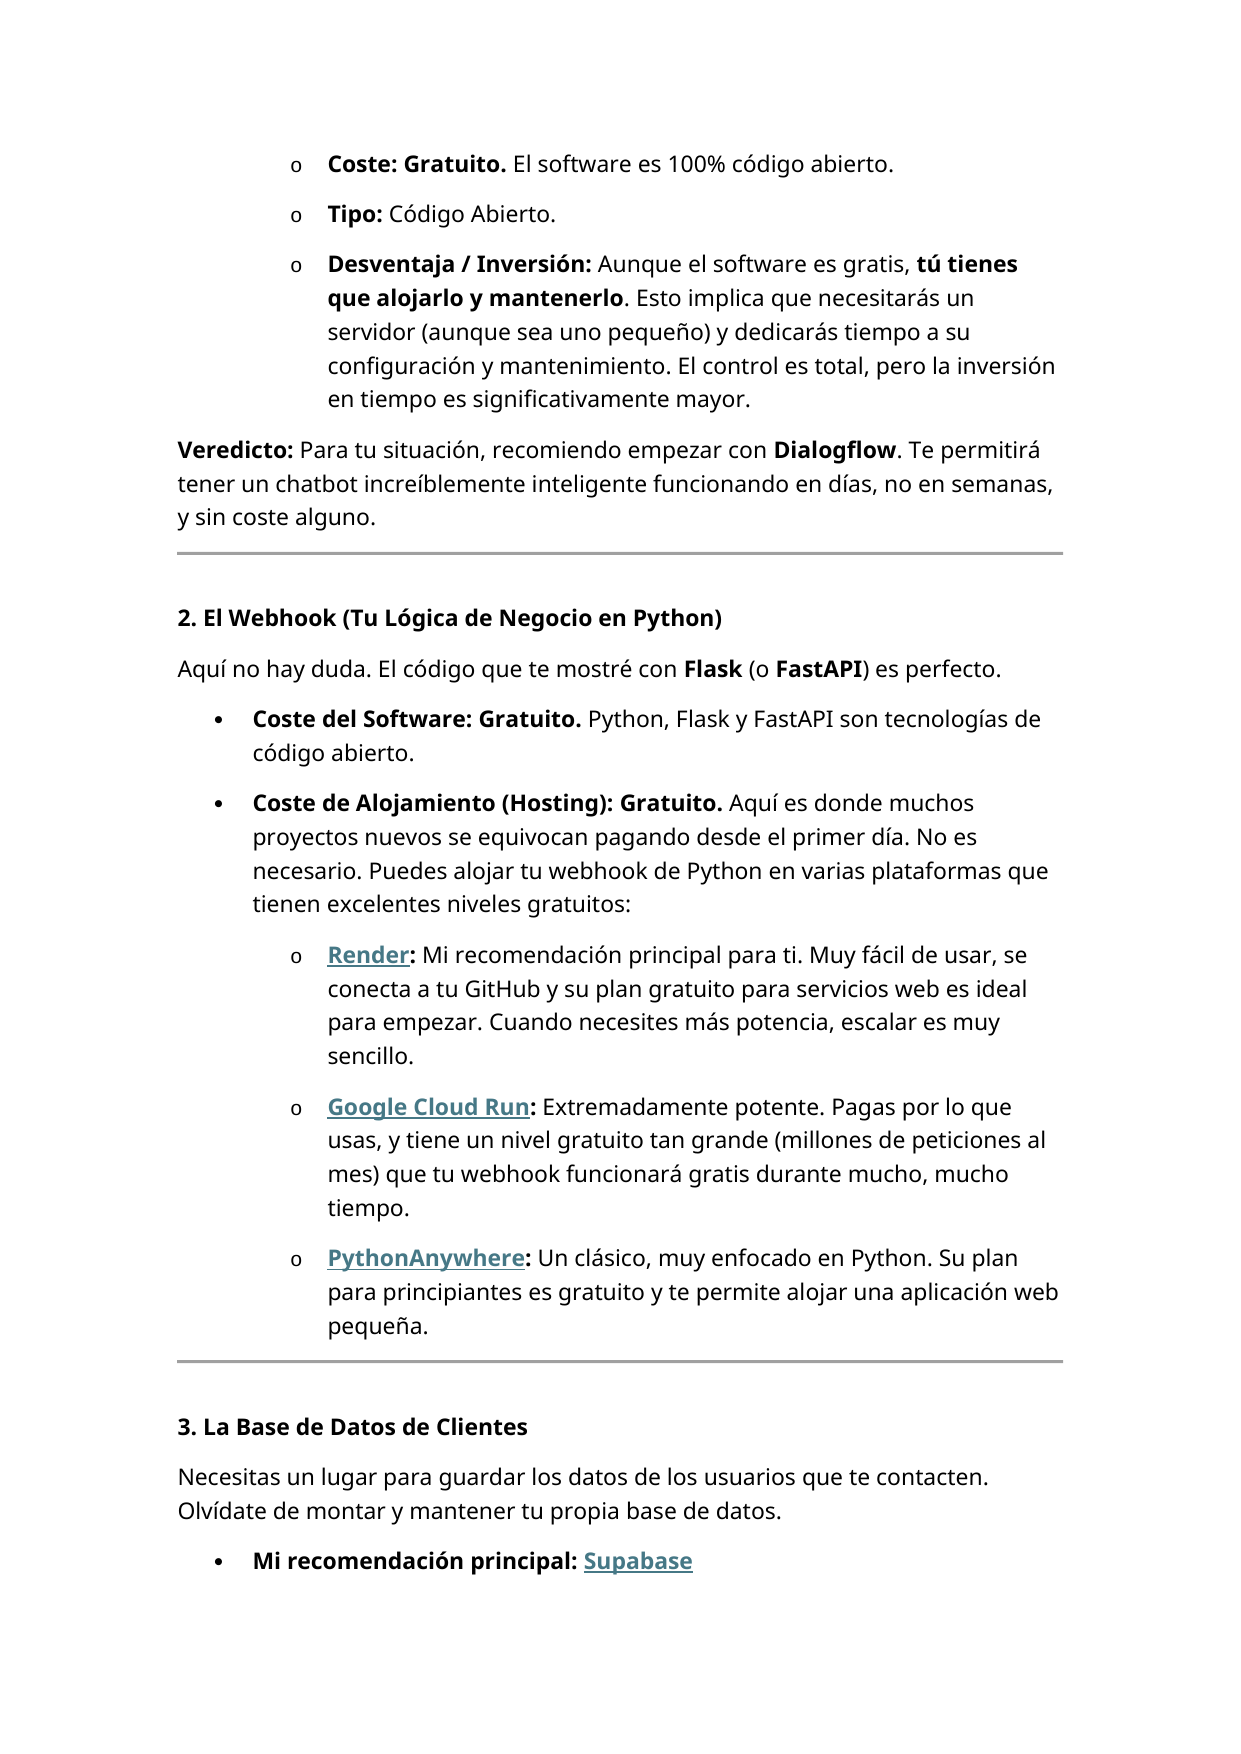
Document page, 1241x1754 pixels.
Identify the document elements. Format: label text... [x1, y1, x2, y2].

list Coste del Software: Gratuito. Python, Flask y FastAPI son tecnologías de código abierto. [215, 703, 1063, 768]
list Render: Mi recomendación principal para ti. Muy fácil de usar, se conecta a tu GitHub y su plan gratuito para servicios web es ideal para empezar. Cuando necesites más potencia, escalar es muy sencillo. [290, 939, 1063, 1071]
text Aquí no hay duda. El código que te mostré con Flask (o FastAPI) es perfecto. [177, 653, 1063, 684]
text Necesitas un lugar para guardar los datos de los usuarios que te contacten. Olvídate de montar y mantener tu propia base de datos. [177, 1461, 1063, 1526]
list PythonAnywhere: Un clásico, muy enfocado en Python. Su plan para principiantes es gratuito y te permite alojar una aplicación web pequeña. [290, 1242, 1063, 1341]
list Mi recomendación principal: Supabase [215, 1545, 1063, 1576]
list Tipo: Código Abierto. [290, 198, 1063, 229]
text 3. La Base de Datos de Clientes [177, 1411, 1063, 1442]
list Coste de Alojamiento (Hosting): Gratuito. Aquí es donde muchos proyectos nuevos se equivocan pagando desde el primer día. No es necesario. Puedes alojar tu webhook de Python en varias plataformas que tienen excelentes niveles gratuitos: [215, 787, 1063, 920]
text Veredicto: Para tu situación, recomiendo empezar con Dialogflow. Te permitirá tener un chatbot increíblemente inteligente funcionando en días, no en semanas, y sin coste alguno. [177, 434, 1063, 533]
list Desventaja / Inversión: Aunque el software es gratis, tú tienes que alojarlo y mantenerlo. Esto implica que necesitarás un servidor (aunque sea uno pequeño) y dedicarás tiempo a su configuración y mantenimiento. El control es total, pero la inversión en tiempo es significativamente mayor. [290, 248, 1063, 415]
list Google Cloud Run: Extremadamente potente. Pagas por lo que usas, y tiene un nivel gratuito tan grande (millones de peticiones al mes) que tu webhook funcionará gratis durante mucho, mucho tiempo. [290, 1091, 1063, 1223]
list Coste: Gratuito. El software es 100% código abierto. [290, 148, 1063, 179]
text 2. El Webhook (Tu Lógica de Negocio en Python) [177, 602, 1063, 633]
